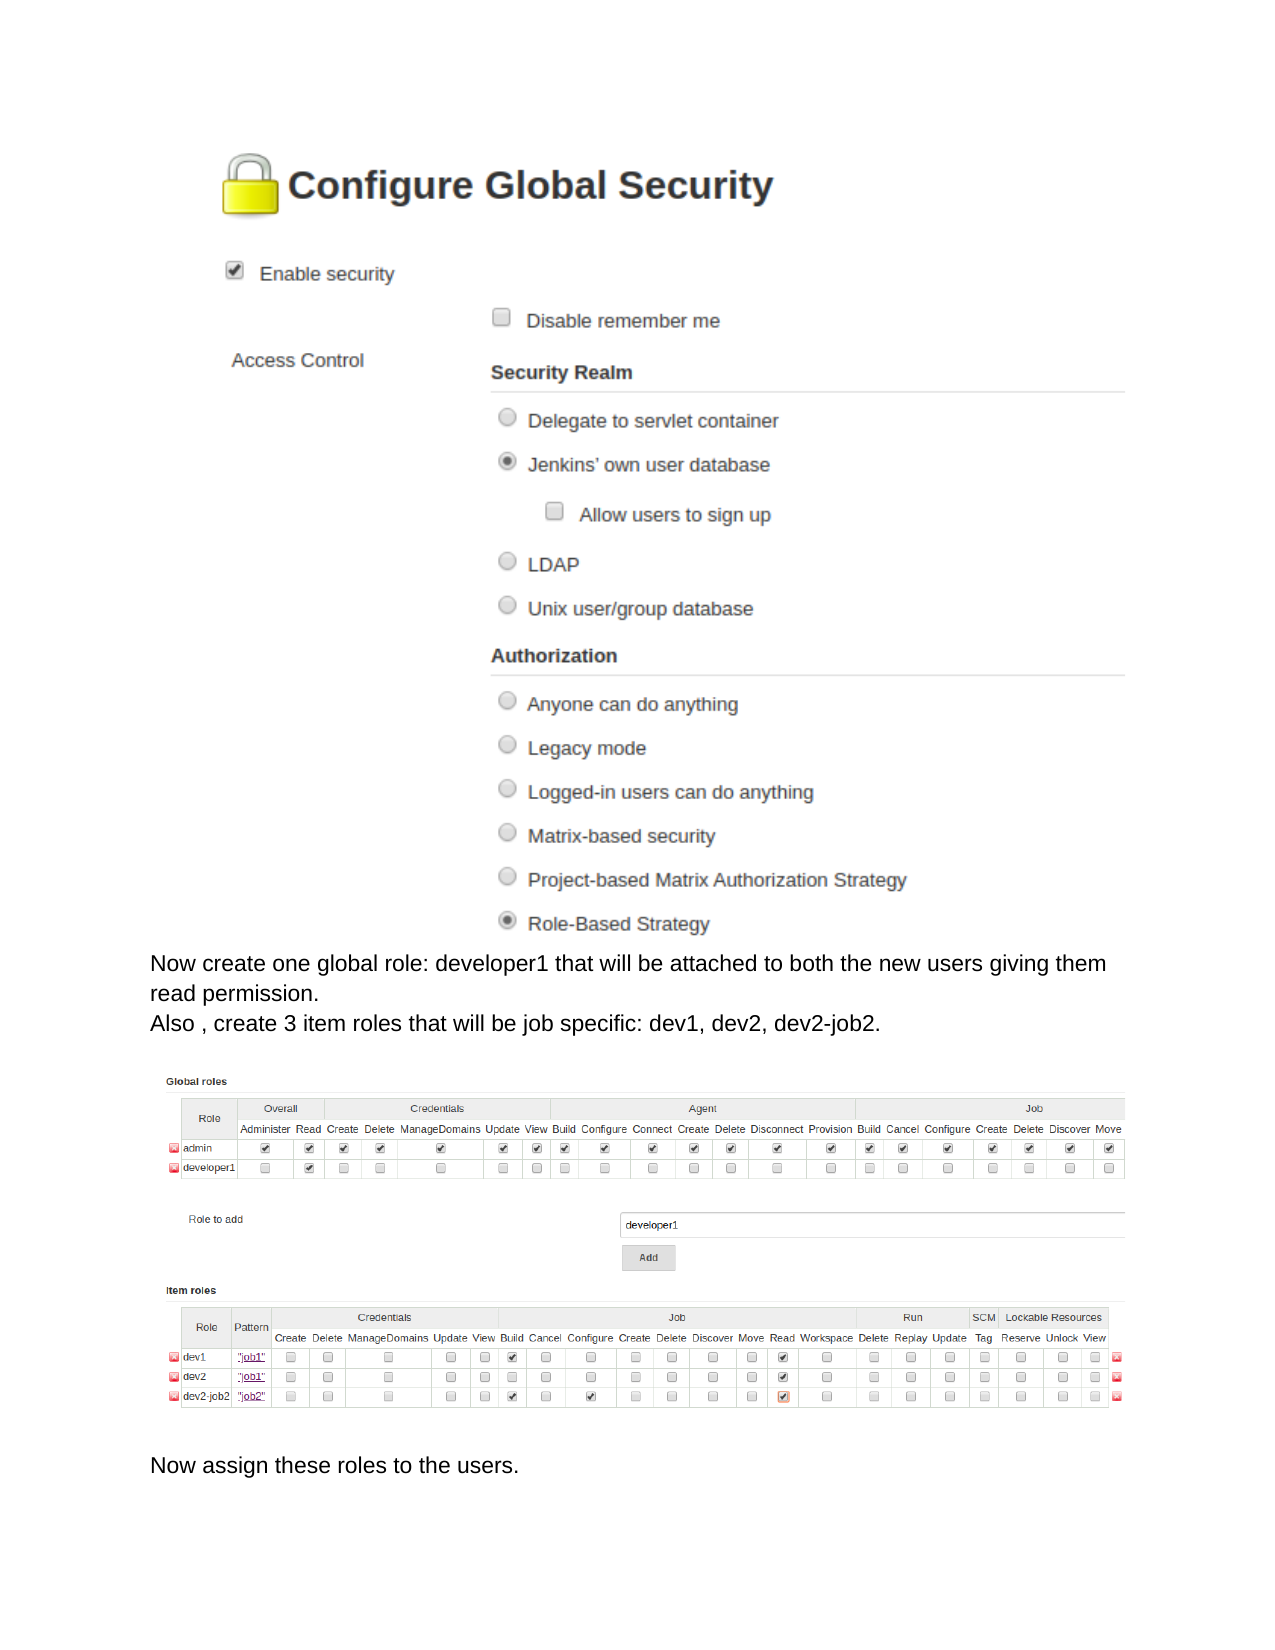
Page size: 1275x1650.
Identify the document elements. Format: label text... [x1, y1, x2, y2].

text Now create one global role: developer1 that will be attached to both the new users giving them read permission. [150, 950, 1125, 1006]
picture [150, 150, 1125, 946]
text Now assign these roles to the users. [150, 1452, 1125, 1479]
text Also , create 3 item roles that will be job specific: dev1, dev2, dev2-job2. [150, 1010, 1125, 1036]
picture [150, 1070, 1125, 1419]
